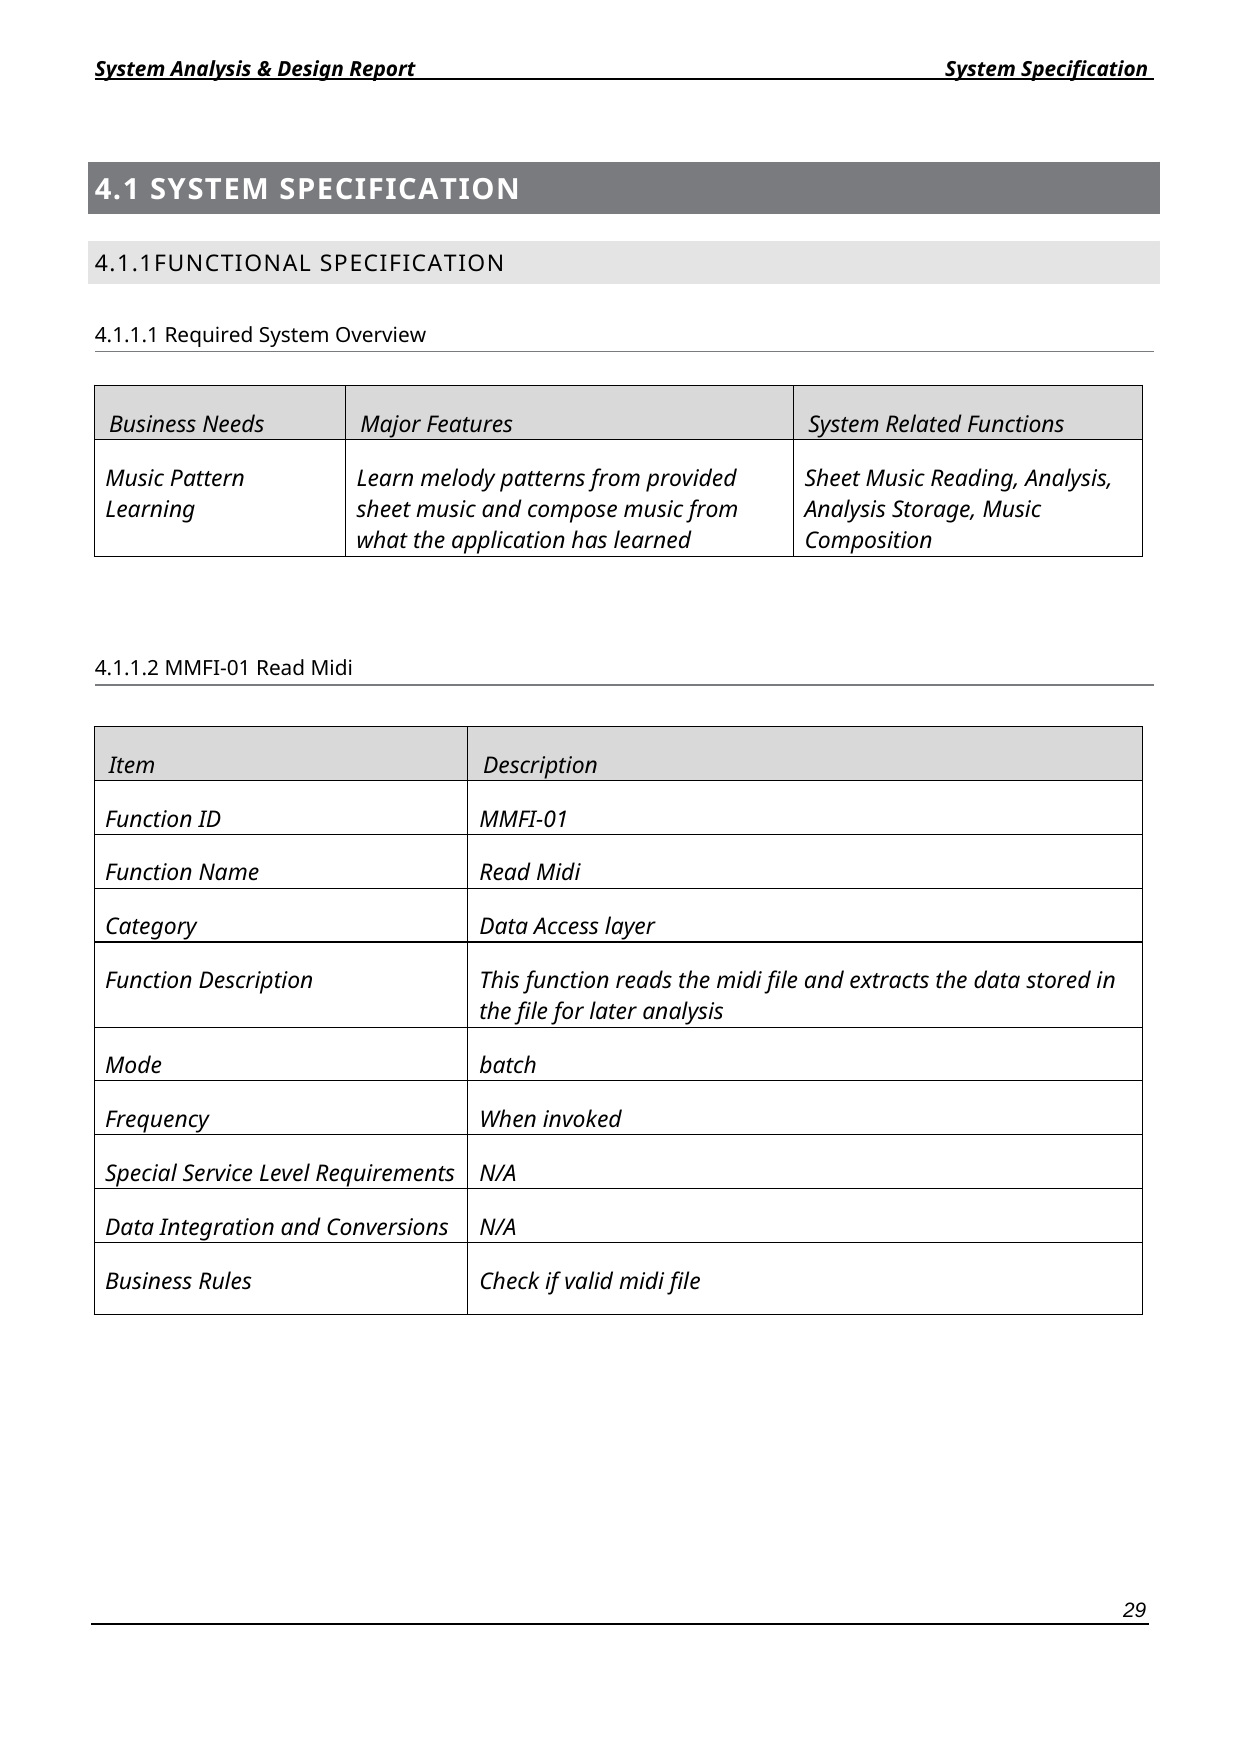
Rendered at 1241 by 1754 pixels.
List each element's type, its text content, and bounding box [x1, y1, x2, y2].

table_cell Function Name [95, 835, 467, 888]
table_cell Sheet Music Reading, Analysis, Analysis Storage, Music Composition [794, 440, 1142, 556]
table_cell Check if valid midi file [468, 1243, 1142, 1314]
table_cell Music Pattern Learning [95, 440, 345, 556]
subtitle 4.1.1.1 Required System Overview [94, 320, 1154, 352]
table_cell Function ID [95, 781, 467, 834]
table_cell Category [95, 889, 467, 941]
table_cell N/A [468, 1189, 1142, 1242]
table_cell Frequency [95, 1081, 467, 1134]
table_cell Business Rules [95, 1243, 467, 1314]
table_cell Data Access layer [468, 889, 1142, 941]
table_cell Data Integration and Conversions [95, 1189, 467, 1242]
table_cell Learn melody patterns from provided sheet music and compose music from what the application has learned [346, 440, 793, 556]
table_cell When invoked [468, 1081, 1142, 1134]
table_cell Read Midi [468, 835, 1142, 888]
table_header Description [468, 727, 1142, 780]
table_cell Function Description [95, 943, 467, 1027]
table_cell This function reads the midi file and extracts the data stored in the file for later analysis [468, 943, 1142, 1027]
table_cell N/A [468, 1135, 1142, 1188]
subtitle 4.1.1FUNCTIONAL SPECIFICATION [95, 247, 1154, 278]
table_cell batch [468, 1028, 1142, 1080]
table_header Business Needs [95, 386, 345, 439]
table_header Major Features [346, 386, 793, 439]
table_cell MMFI-01 [468, 781, 1142, 834]
table_header System Related Functions [794, 386, 1142, 439]
subtitle 4.1 SYSTEM SPECIFICATION [95, 168, 1154, 208]
table_cell Special Service Level Requirements [95, 1135, 467, 1188]
table_header Item [95, 727, 467, 780]
table_cell Mode [95, 1028, 467, 1080]
subtitle 4.1.1.2 MMFI-01 Read Midi [94, 653, 1154, 686]
